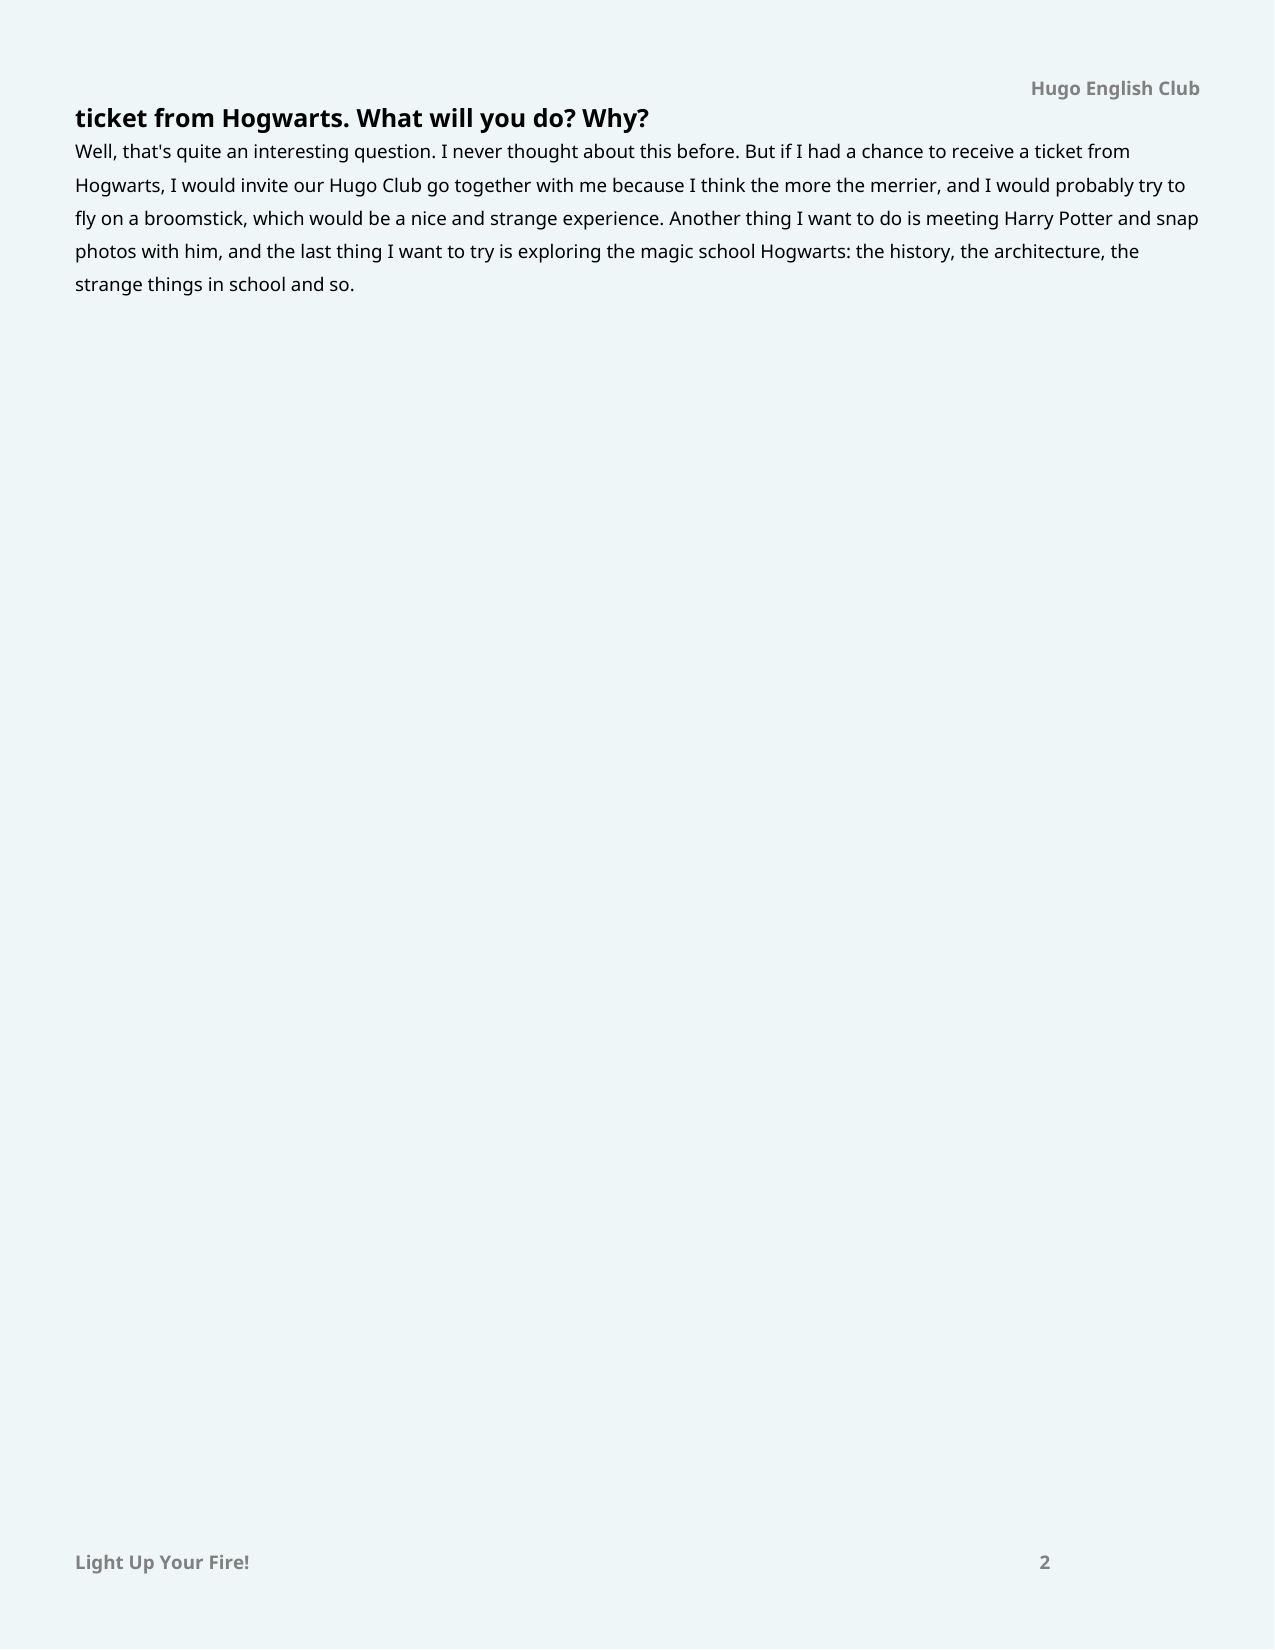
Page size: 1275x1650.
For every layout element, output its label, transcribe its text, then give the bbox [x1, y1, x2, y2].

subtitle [75, 101, 1200, 134]
text Well, that's quite an interesting question. I never thought about this before. But if I had a chance to receive a ticket from Hogwarts, I would invite our Hugo Club go together with me because I think the more the merrier, and I would probably try to fly on a broomstick, which would be a nice and strange experience. Another thing I want to do is meeting Harry Potter and snap photos with him, and the last thing I want to try is exploring the magic school Hogwarts: the history, the architecture, the strange things in school and so. [75, 139, 1200, 297]
